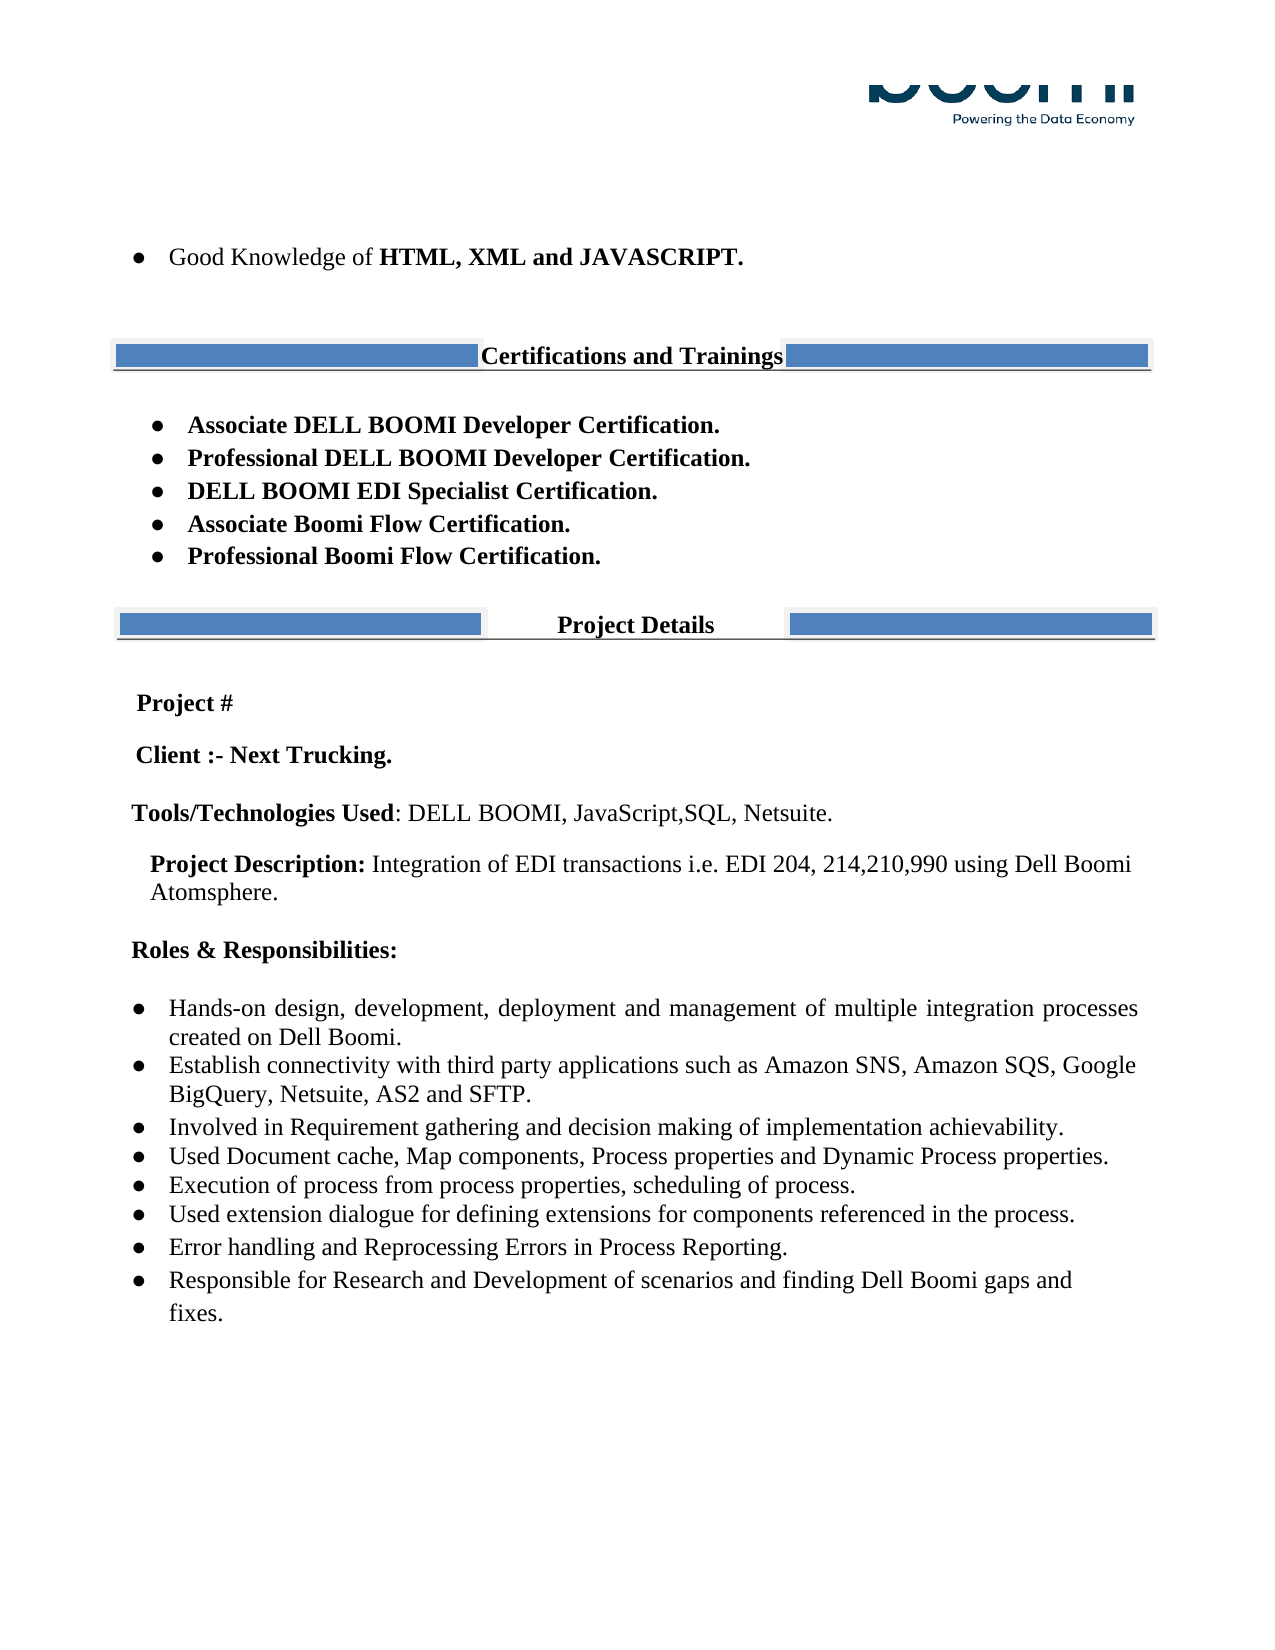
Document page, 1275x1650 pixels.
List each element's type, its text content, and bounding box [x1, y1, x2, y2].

list Professional DELL BOOMI Developer Certification. [150, 443, 1139, 472]
list Responsible for Research and Development of scenarios and finding Dell Boomi gaps and fixes. [131, 1265, 1124, 1326]
list Involved in Requirement gathering and decision making of implementation achievability. [131, 1112, 1139, 1141]
subtitle Associate DELL BOOMI Developer Certification. [150, 410, 1139, 439]
list Execution of process from process properties, scheduling of process. [131, 1170, 1139, 1199]
list Used Document cache, Map components, Process properties and Dynamic Process properties. [131, 1141, 1139, 1170]
text Client :- Next Trucking. [79, 740, 1139, 768]
list Used extension dialogue for defining extensions for components referenced in the process. [131, 1199, 1139, 1227]
list Error handling and Reprocessing Errors in Process Reporting. [131, 1232, 1139, 1261]
picture [994, 85, 1020, 94]
list Professional Boomi Flow Certification. [150, 541, 1139, 570]
list DELL BOOMI EDI Specialist Certification. [150, 476, 1139, 504]
list Hands-on design, development, deployment and management of multiple integration processes created on Dell Boomi. [131, 993, 1139, 1050]
subtitle Roles & Responsibilities: [131, 935, 1139, 964]
text Tools/Technologies Used: DELL BOOMI, JavaScript,SQL, Netsuite. [131, 798, 1139, 826]
picture [863, 85, 1140, 126]
picture [939, 85, 965, 94]
text Project # [79, 688, 1139, 717]
picture [883, 85, 909, 94]
text Project Description: Integration of EDI transactions i.e. EDI 204, 214,210,990 using Dell Boomi Atomsphere. [150, 849, 1133, 906]
list Associate Boomi Flow Certification. [150, 509, 1139, 537]
list Establish connectivity with third party applications such as Amazon SNS, Amazon SQS, Google BigQuery, Netsuite, AS2 and SFTP. [131, 1050, 1139, 1108]
list Good Knowledge of HTML, XML and JAVASCRIPT. [131, 242, 1139, 270]
